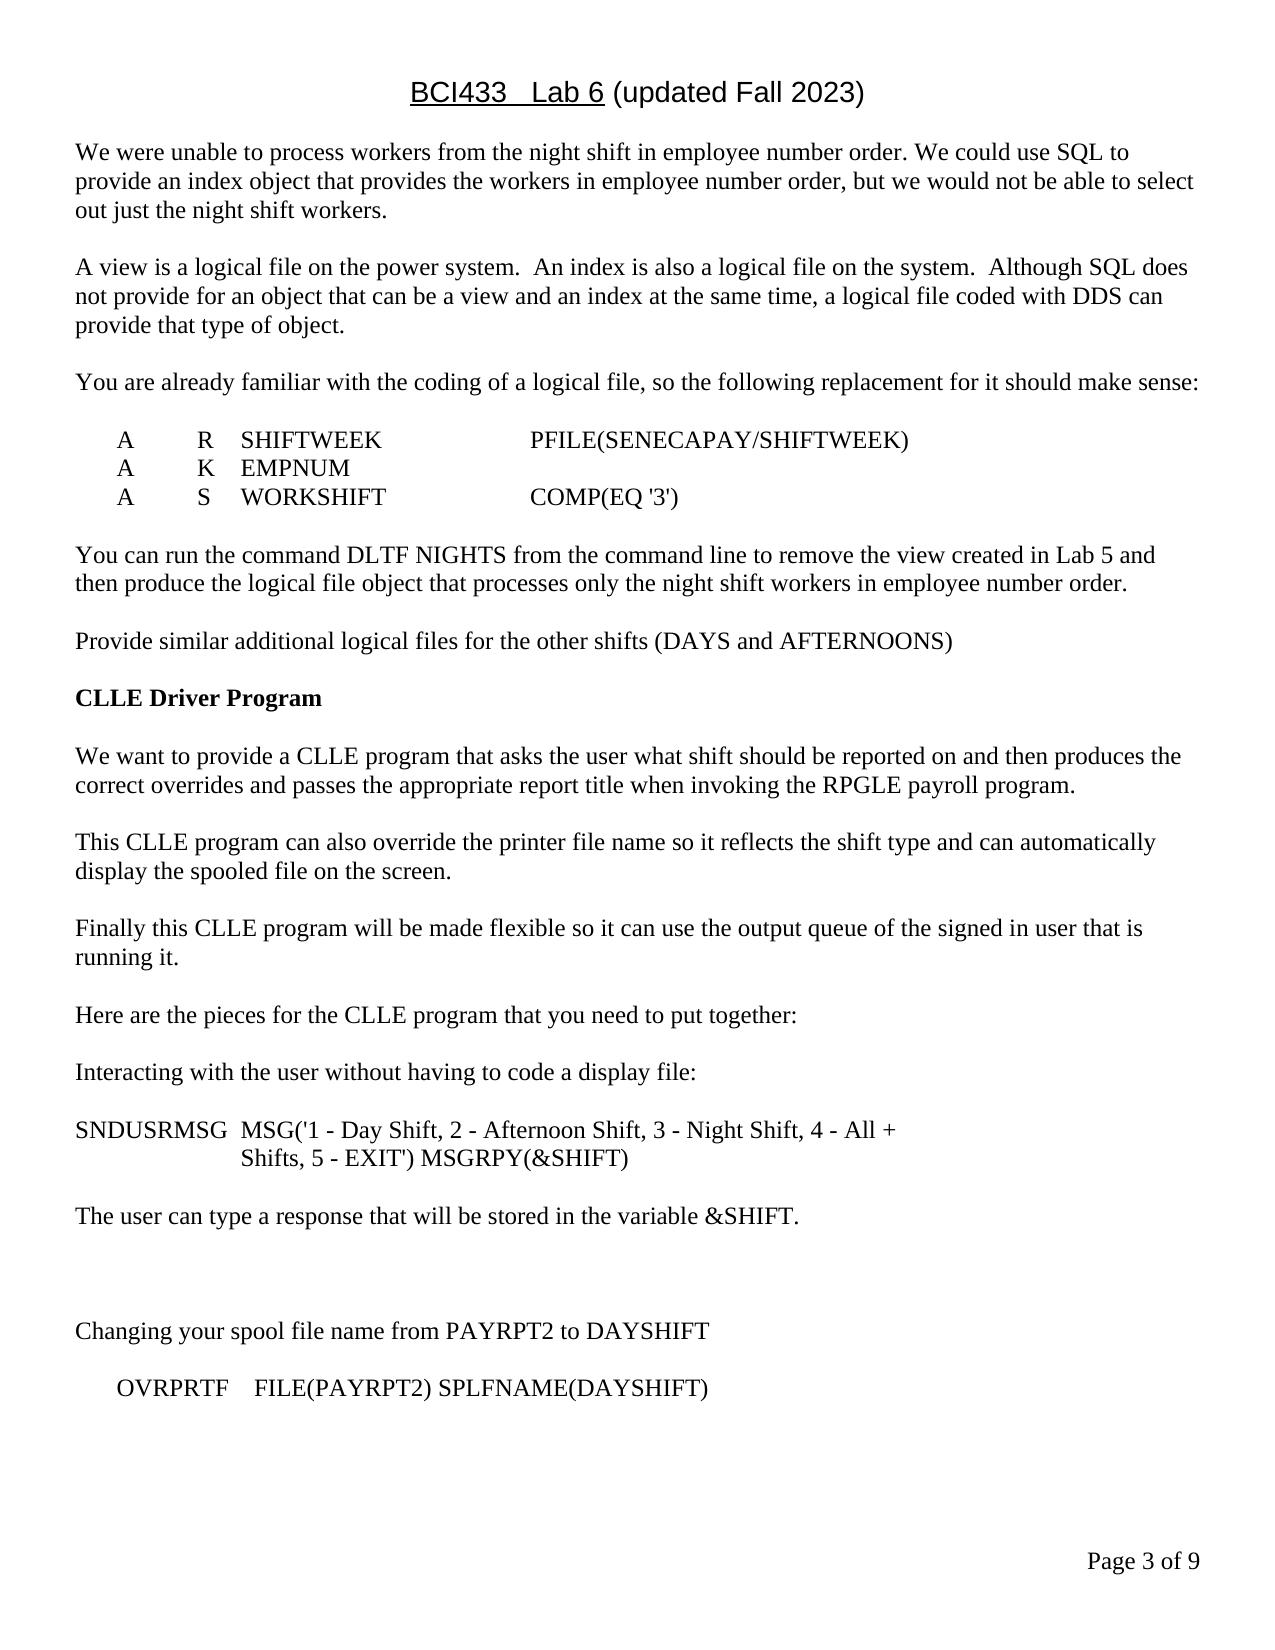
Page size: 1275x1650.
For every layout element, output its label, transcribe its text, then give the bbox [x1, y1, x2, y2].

text You can run the command DLTF NIGHTS from the command line to remove the view created in Lab 5 and then produce the logical file object that processes only the night shift workers in employee number order. [75, 540, 1200, 597]
text The user can type a response that will be stored in the variable &SHIFT. [75, 1201, 1200, 1230]
text Changing your spool file name from PAYRPT2 to DAYSHIFT [75, 1316, 1200, 1345]
text Here are the pieces for the CLLE program that you need to put together: [75, 1000, 1200, 1028]
text A R SHIFTWEEK PFILE(SENECAPAY/SHIFTWEEK) [75, 425, 1200, 453]
text Shifts, 5 - EXIT') MSGRPY(&SHIFT) [75, 1143, 1200, 1172]
text Provide similar additional logical files for the other shifts (DAYS and AFTERNOONS) [75, 626, 1200, 655]
text A S WORKSHIFT COMP(EQ '3') [75, 482, 1200, 511]
subtitle CLLE Driver Program [75, 683, 1200, 712]
text You are already familiar with the coding of a logical file, so the following replacement for it should make sense: [75, 367, 1200, 396]
text We were unable to process workers from the night shift in employee number order. We could use SQL to provide an index object that provides the workers in employee number order, but we would not be able to select out just the night shift workers. [75, 137, 1200, 223]
text Finally this CLLE program will be made flexible so it can use the output queue of the signed in user that is running it. [75, 913, 1200, 971]
text Interacting with the user without having to code a display file: [75, 1057, 1200, 1086]
text A K EMPNUM [75, 453, 1200, 482]
text A view is a logical file on the power system. An index is also a logical file on the system. Although SQL does not provide for an object that can be a view and an index at the same time, a logical file coded with DDS can provide that type of object. [75, 252, 1200, 338]
text This CLLE program can also override the printer file name so it reflects the shift type and can automatically display the spooled file on the screen. [75, 827, 1200, 885]
text SNDUSRMSG MSG('1 - Day Shift, 2 - Afternoon Shift, 3 - Night Shift, 4 - All + [75, 1115, 1200, 1143]
text We want to provide a CLLE program that asks the user what shift should be reported on and then produces the correct overrides and passes the appropriate report title when invoking the RPGLE payroll program. [75, 741, 1200, 798]
text OVRPRTF FILE(PAYRPT2) SPLFNAME(DAYSHIFT) [75, 1373, 1200, 1402]
